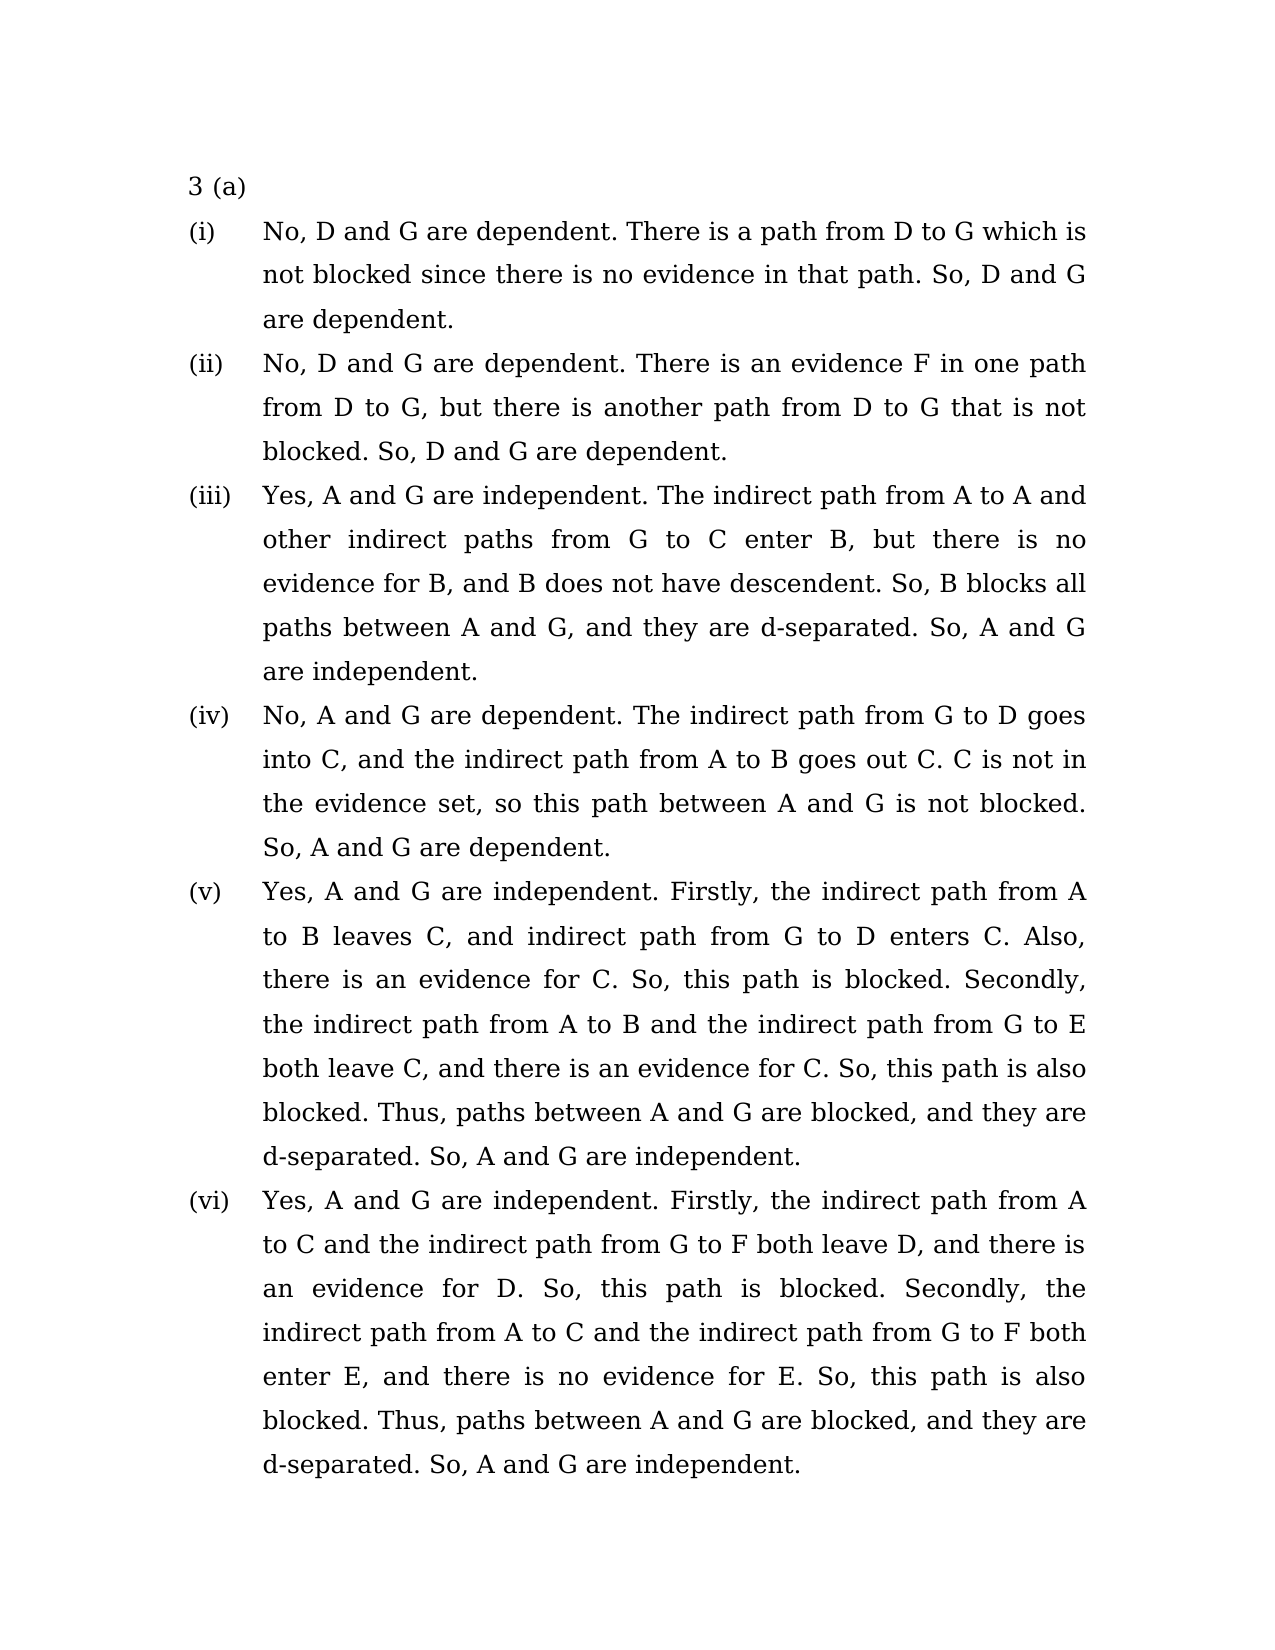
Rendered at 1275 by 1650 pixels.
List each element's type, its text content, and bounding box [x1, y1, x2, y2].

list Yes, A and G are independent. Firstly, the indirect path from A to C and the indirect path from G to F both leave D, and there is an evidence for D. So, this path is blocked. Secondly, the indirect path from A to C and the indirect path from G to F both enter E, and there is no evidence for E. So, this path is also blocked. Thus, paths between A and G are blocked, and they are d-separated. So, A and G are independent. [187, 1177, 1087, 1486]
list Yes, A and G are independent. Firstly, the indirect path from A to B leaves C, and indirect path from G to D enters C. Also, there is an evidence for C. So, this path is blocked. Secondly, the indirect path from A to B and the indirect path from G to E both leave C, and there is an evidence for C. So, this path is also blocked. Thus, paths between A and G are blocked, and they are d-separated. So, A and G are independent. [187, 869, 1087, 1177]
list No, D and G are dependent. There is a path from D to G which is not blocked since there is no evidence in that path. So, D and G are dependent. [187, 208, 1087, 340]
text 3 (a) [187, 164, 1087, 208]
list No, D and G are dependent. There is an evidence F in one path from D to G, but there is another path from D to G that is not blocked. So, D and G are dependent. [187, 340, 1087, 472]
list No, A and G are dependent. The indirect path from G to D goes into C, and the indirect path from A to B goes out C. C is not in the evidence set, so this path between A and G is not blocked. So, A and G are dependent. [187, 693, 1087, 869]
list Yes, A and G are independent. The indirect path from A to A and other indirect paths from G to C enter B, but there is no evidence for B, and B does not have descendent. So, B blocks all paths between A and G, and they are d-separated. So, A and G are independent. [187, 472, 1087, 693]
